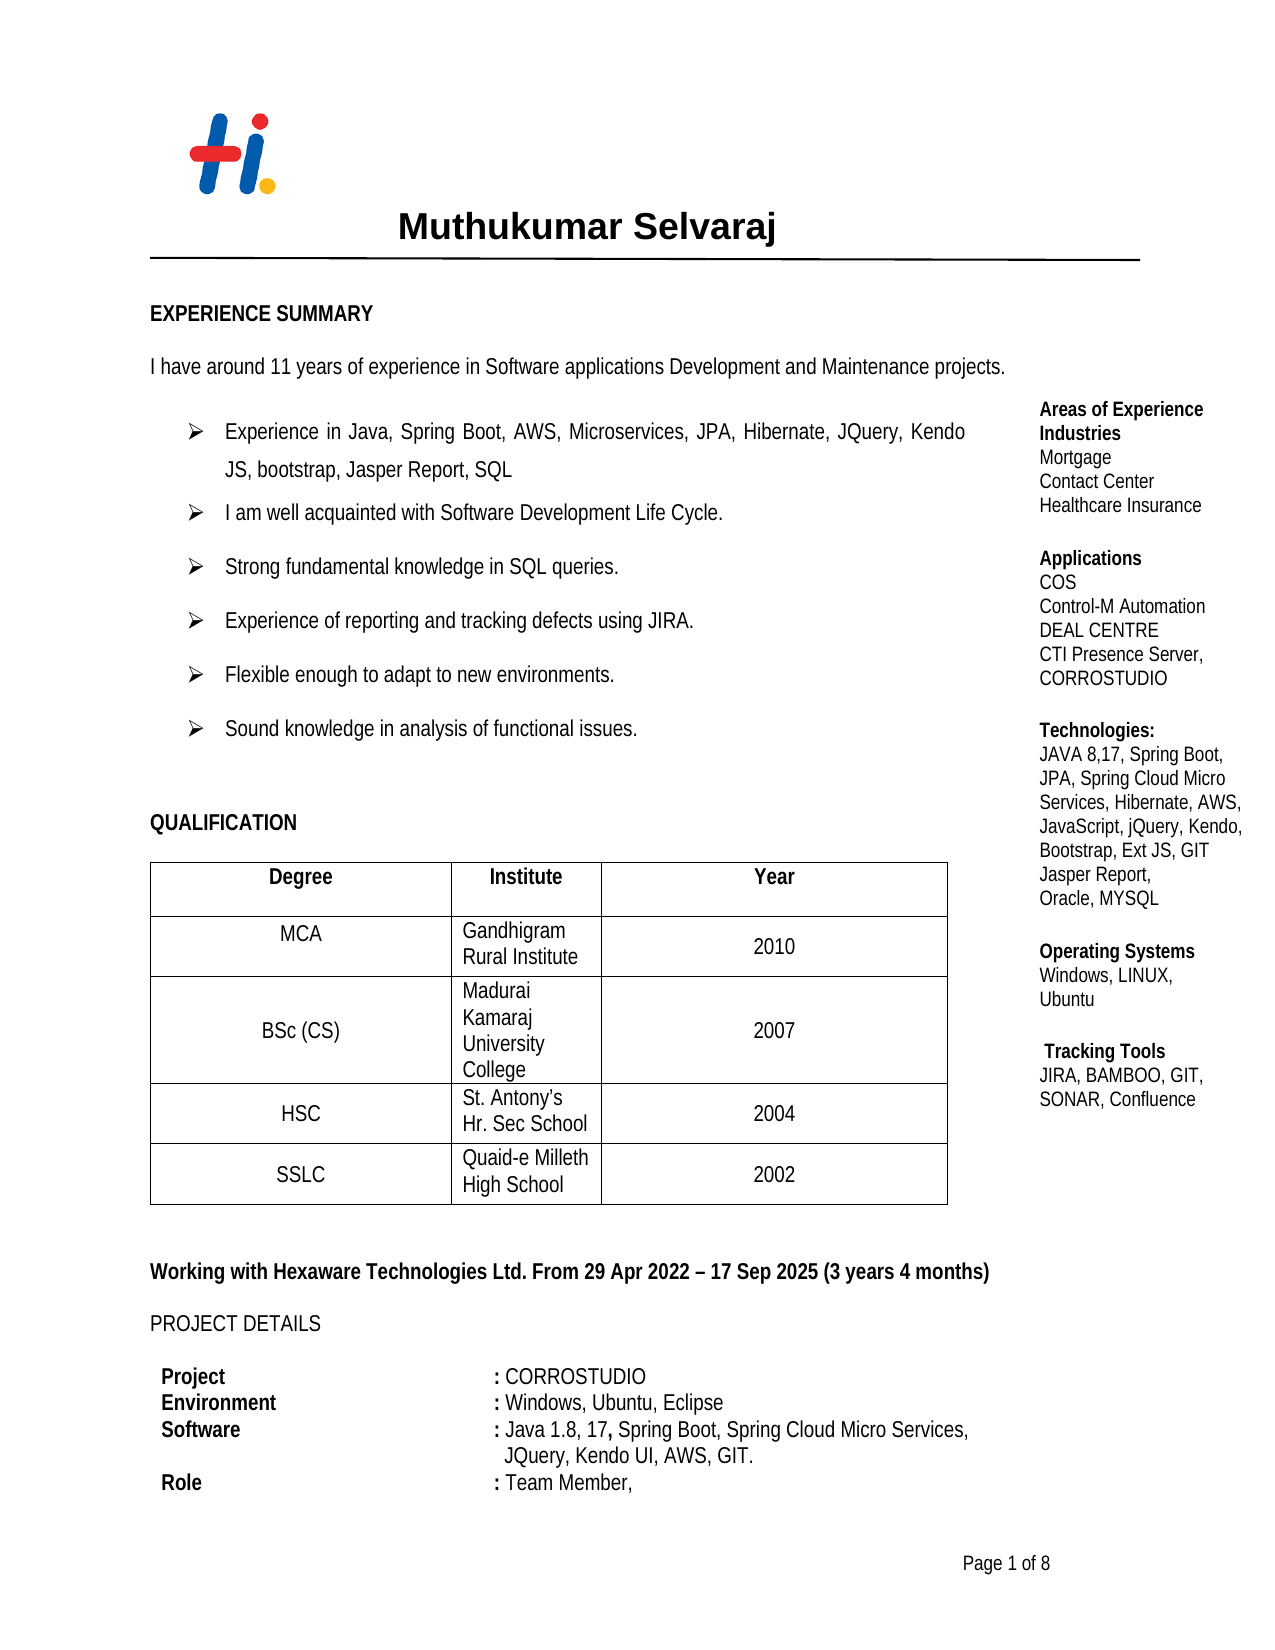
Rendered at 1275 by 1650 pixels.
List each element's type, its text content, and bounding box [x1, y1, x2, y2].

table_cell Quaid-e Milleth High School [452, 1144, 601, 1204]
table_cell BSc (CS) [151, 977, 451, 1083]
table_cell 2010 [602, 917, 947, 976]
list Sound knowledge in analysis of functional issues. [187, 702, 985, 749]
list Strong fundamental knowledge in SQL queries. [187, 541, 985, 587]
subtitle EXPERIENCE SUMMARY [150, 300, 1125, 326]
table_cell Environment [150, 1389, 482, 1416]
list Flexible enough to adapt to new environments. [187, 648, 985, 695]
table_header : CORROSTUDIO [483, 1363, 1024, 1389]
table_cell : Java 1.8, 17, Spring Boot, Spring Cloud Micro Services, JQuery, Kendo UI, AWS, GIT. [483, 1416, 1024, 1468]
list Experience in Java, Spring Boot, AWS, Microservices, JPA, Hibernate, JQuery, Kendo JS, bootstrap, Jasper Report, SQL [187, 406, 985, 483]
table_cell 2007 [602, 977, 947, 1083]
table_cell MCA [151, 917, 451, 976]
table_header Project [150, 1363, 482, 1389]
table_header Degree [151, 863, 451, 916]
table_cell : Windows, Ubuntu, Eclipse [483, 1389, 1024, 1416]
table_cell : Team Member, [483, 1469, 1024, 1495]
table_cell 2002 [602, 1144, 947, 1204]
table_cell 2004 [602, 1084, 947, 1143]
table_cell St. Antony’s Hr. Sec School [452, 1084, 601, 1143]
picture [150, 75, 315, 240]
table_cell Role [150, 1469, 482, 1495]
table_cell Software [150, 1416, 482, 1468]
table_cell SSLC [151, 1144, 451, 1204]
text I have around 11 years of experience in Software applications Development and Maintenance projects. [150, 353, 1125, 379]
list Experience of reporting and tracking defects using JIRA. [187, 594, 985, 641]
table_cell Gandhigram Rural Institute [452, 917, 601, 976]
table_cell HSC [151, 1084, 451, 1143]
text QUALIFICATION [150, 809, 985, 835]
text Working with Hexaware Technologies Ltd. From 29 Apr 2022 – 17 Sep 2025 (3 years 4 months) [150, 1258, 1125, 1284]
text PROJECT DETAILS [150, 1310, 1125, 1337]
list I am well acquainted with Software Development Life Cycle. [187, 487, 985, 533]
table_cell Madurai Kamaraj University College [452, 977, 601, 1083]
table_header Institute [452, 863, 601, 916]
table_header Year [602, 863, 947, 916]
